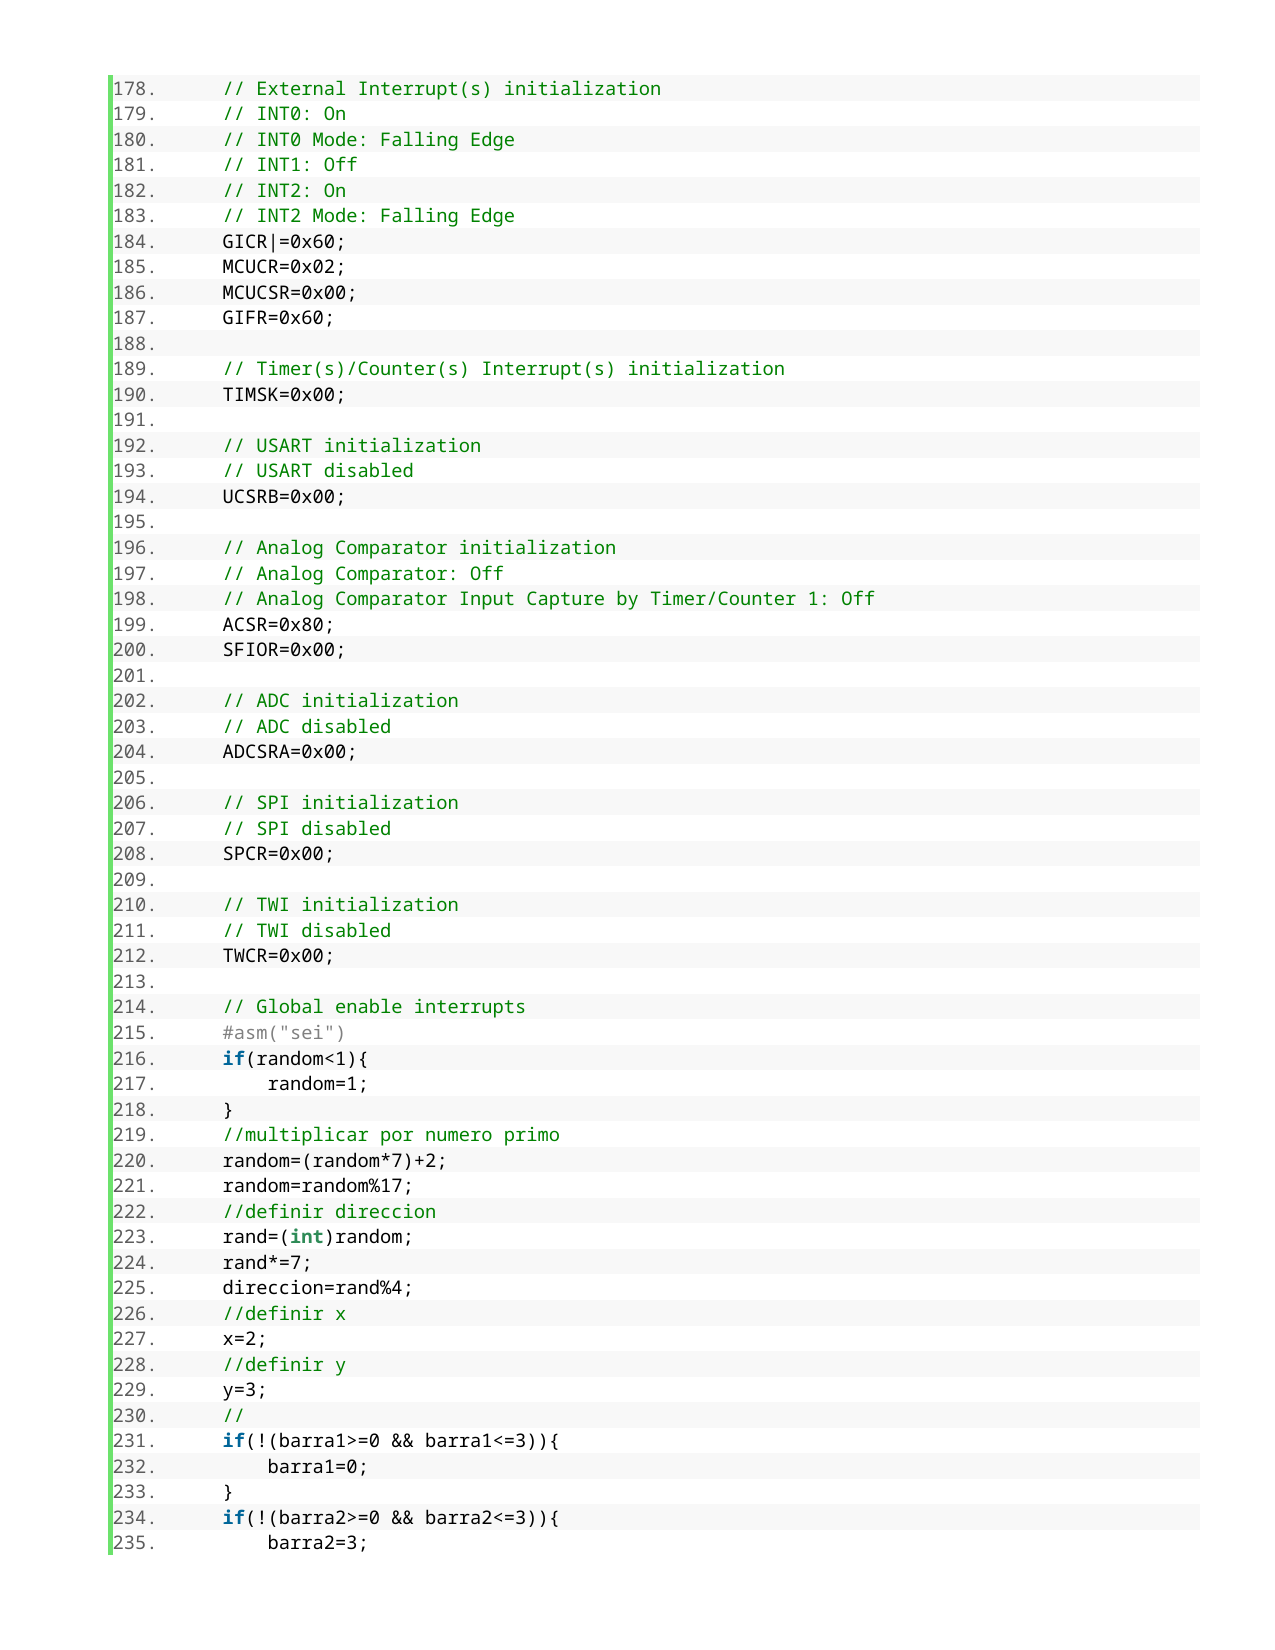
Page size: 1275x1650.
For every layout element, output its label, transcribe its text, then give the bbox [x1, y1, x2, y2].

list direccion=rand%4; [113, 1274, 1200, 1300]
list // INT0: On [113, 101, 1200, 126]
list GICR|=0x60; [113, 228, 1200, 254]
list TWCR=0x00; [113, 943, 1200, 968]
list // INT2 Mode: Falling Edge [113, 203, 1200, 228]
list if(!(barra2>=0 && barra2<=3)){ [113, 1504, 1200, 1530]
list barra2=3; [113, 1530, 1200, 1555]
list SPCR=0x00; [113, 841, 1200, 866]
list // TWI disabled [113, 917, 1200, 943]
list // ADC initialization [113, 687, 1200, 713]
list SFIOR=0x00; [113, 636, 1200, 662]
list // USART disabled [113, 458, 1200, 483]
list random=random%17; [113, 1172, 1200, 1198]
list // Timer(s)/Counter(s) Interrupt(s) initialization [113, 356, 1200, 381]
list if(random<1){ [113, 1045, 1200, 1070]
list if(!(barra1>=0 && barra1<=3)){ [113, 1428, 1200, 1453]
list // INT0 Mode: Falling Edge [113, 126, 1200, 152]
list MCUCSR=0x00; [113, 279, 1200, 305]
list // TWI initialization [113, 892, 1200, 917]
list } [113, 1479, 1200, 1504]
list rand*=7; [113, 1249, 1200, 1274]
list // ADC disabled [113, 713, 1200, 738]
list random=(random*7)+2; [113, 1147, 1200, 1172]
list // [113, 1402, 1200, 1428]
list // Analog Comparator: Off [113, 560, 1200, 585]
list } [113, 1096, 1200, 1121]
list GIFR=0x60; [113, 305, 1200, 330]
list UCSRB=0x00; [113, 483, 1200, 509]
list // Global enable interrupts [113, 994, 1200, 1019]
list // External Interrupt(s) initialization [113, 75, 1200, 101]
list // USART initialization [113, 432, 1200, 458]
list // SPI initialization [113, 789, 1200, 815]
list random=1; [113, 1070, 1200, 1096]
list MCUCR=0x02; [113, 254, 1200, 279]
list y=3; [113, 1377, 1200, 1402]
list //multiplicar por numero primo [113, 1121, 1200, 1147]
list #asm("sei") [113, 1019, 1200, 1045]
list // Analog Comparator initialization [113, 534, 1200, 560]
list x=2; [113, 1326, 1200, 1351]
list barra1=0; [113, 1453, 1200, 1479]
list // Analog Comparator Input Capture by Timer/Counter 1: Off [113, 585, 1200, 611]
list //definir direccion [113, 1198, 1200, 1223]
list ACSR=0x80; [113, 611, 1200, 636]
list rand=(int)random; [113, 1223, 1200, 1249]
list // SPI disabled [113, 815, 1200, 841]
list //definir x [113, 1300, 1200, 1326]
list // INT2: On [113, 177, 1200, 203]
list TIMSK=0x00; [113, 381, 1200, 407]
list // INT1: Off [113, 152, 1200, 177]
list //definir y [113, 1351, 1200, 1377]
list ADCSRA=0x00; [113, 738, 1200, 764]
